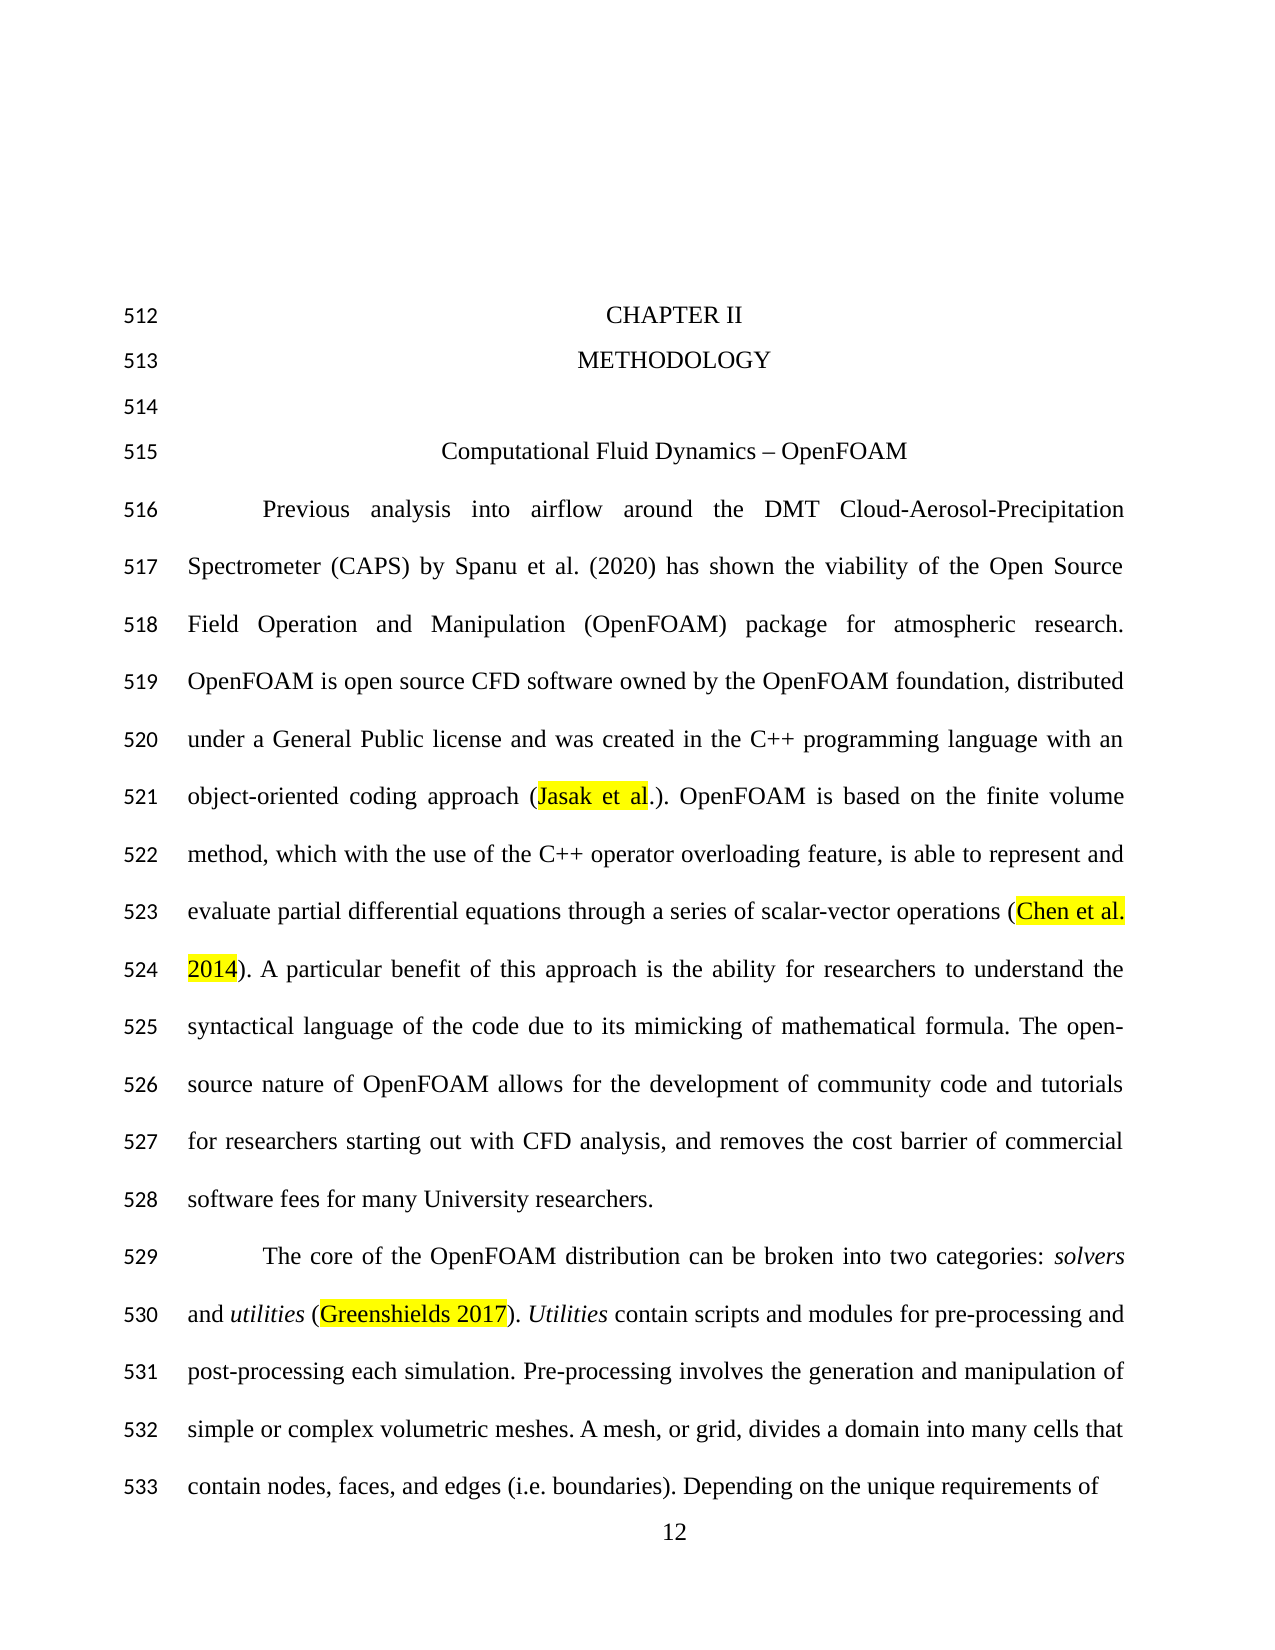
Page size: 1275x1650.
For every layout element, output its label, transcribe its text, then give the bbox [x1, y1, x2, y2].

text Computational Fluid Dynamics – OpenFOAM [187, 436, 1125, 465]
text METHODOLOGY [187, 345, 1125, 374]
text CHAPTER II [187, 300, 1125, 329]
text The core of the OpenFOAM distribution can be broken into two categories: solvers and utilities (Greenshields 2017). Utilities contain scripts and modules for pre-processing and post-processing each simulation. Pre-processing involves the generation and manipulation of simple or complex volumetric meshes. A mesh, or grid, divides a domain into many cells that contain nodes, faces, and edges (i.e. boundaries). Depending on the unique requirements of [187, 1241, 1125, 1500]
text Previous analysis into airflow around the DMT Cloud-Aerosol-Precipitation Spectrometer (CAPS) by Spanu et al. (2020) has shown the viability of the Open Source Field Operation and Manipulation (OpenFOAM) package for atmospheric research. OpenFOAM is open source CFD software owned by the OpenFOAM foundation, distributed under a General Public license and was created in the C++ programming language with an object-oriented coding approach (Jasak et al.). OpenFOAM is based on the finite volume method, which with the use of the C++ operator overloading feature, is able to represent and evaluate partial differential equations through a series of scalar-vector operations (Chen et al. 2014). A particular benefit of this approach is the ability for researchers to understand the syntactical language of the code due to its mimicking of mathematical formula. The open-source nature of OpenFOAM allows for the development of community code and tutorials for researchers starting out with CFD analysis, and removes the cost barrier of commercial software fees for many University researchers. [187, 494, 1125, 1212]
